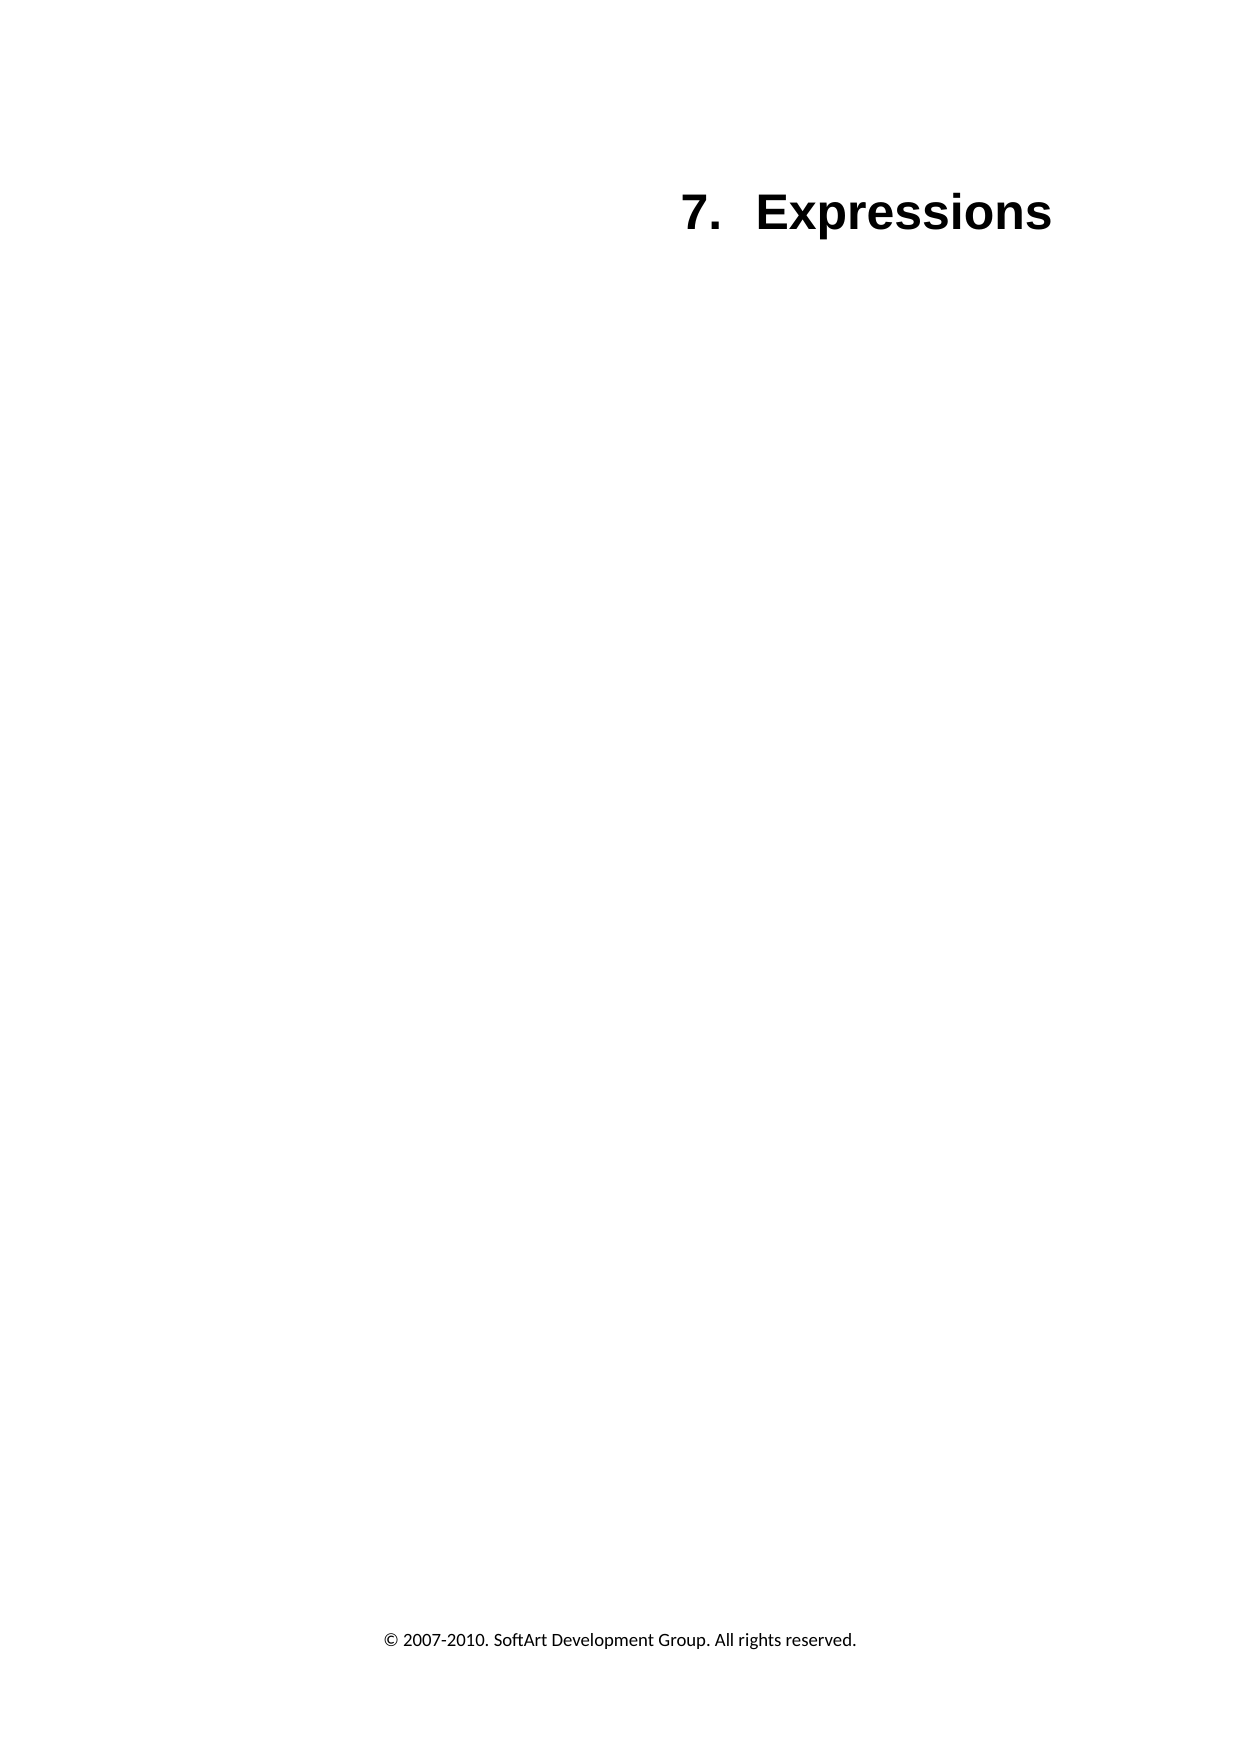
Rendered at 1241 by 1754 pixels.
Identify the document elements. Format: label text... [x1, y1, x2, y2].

subtitle Expressions [187, 179, 1053, 244]
